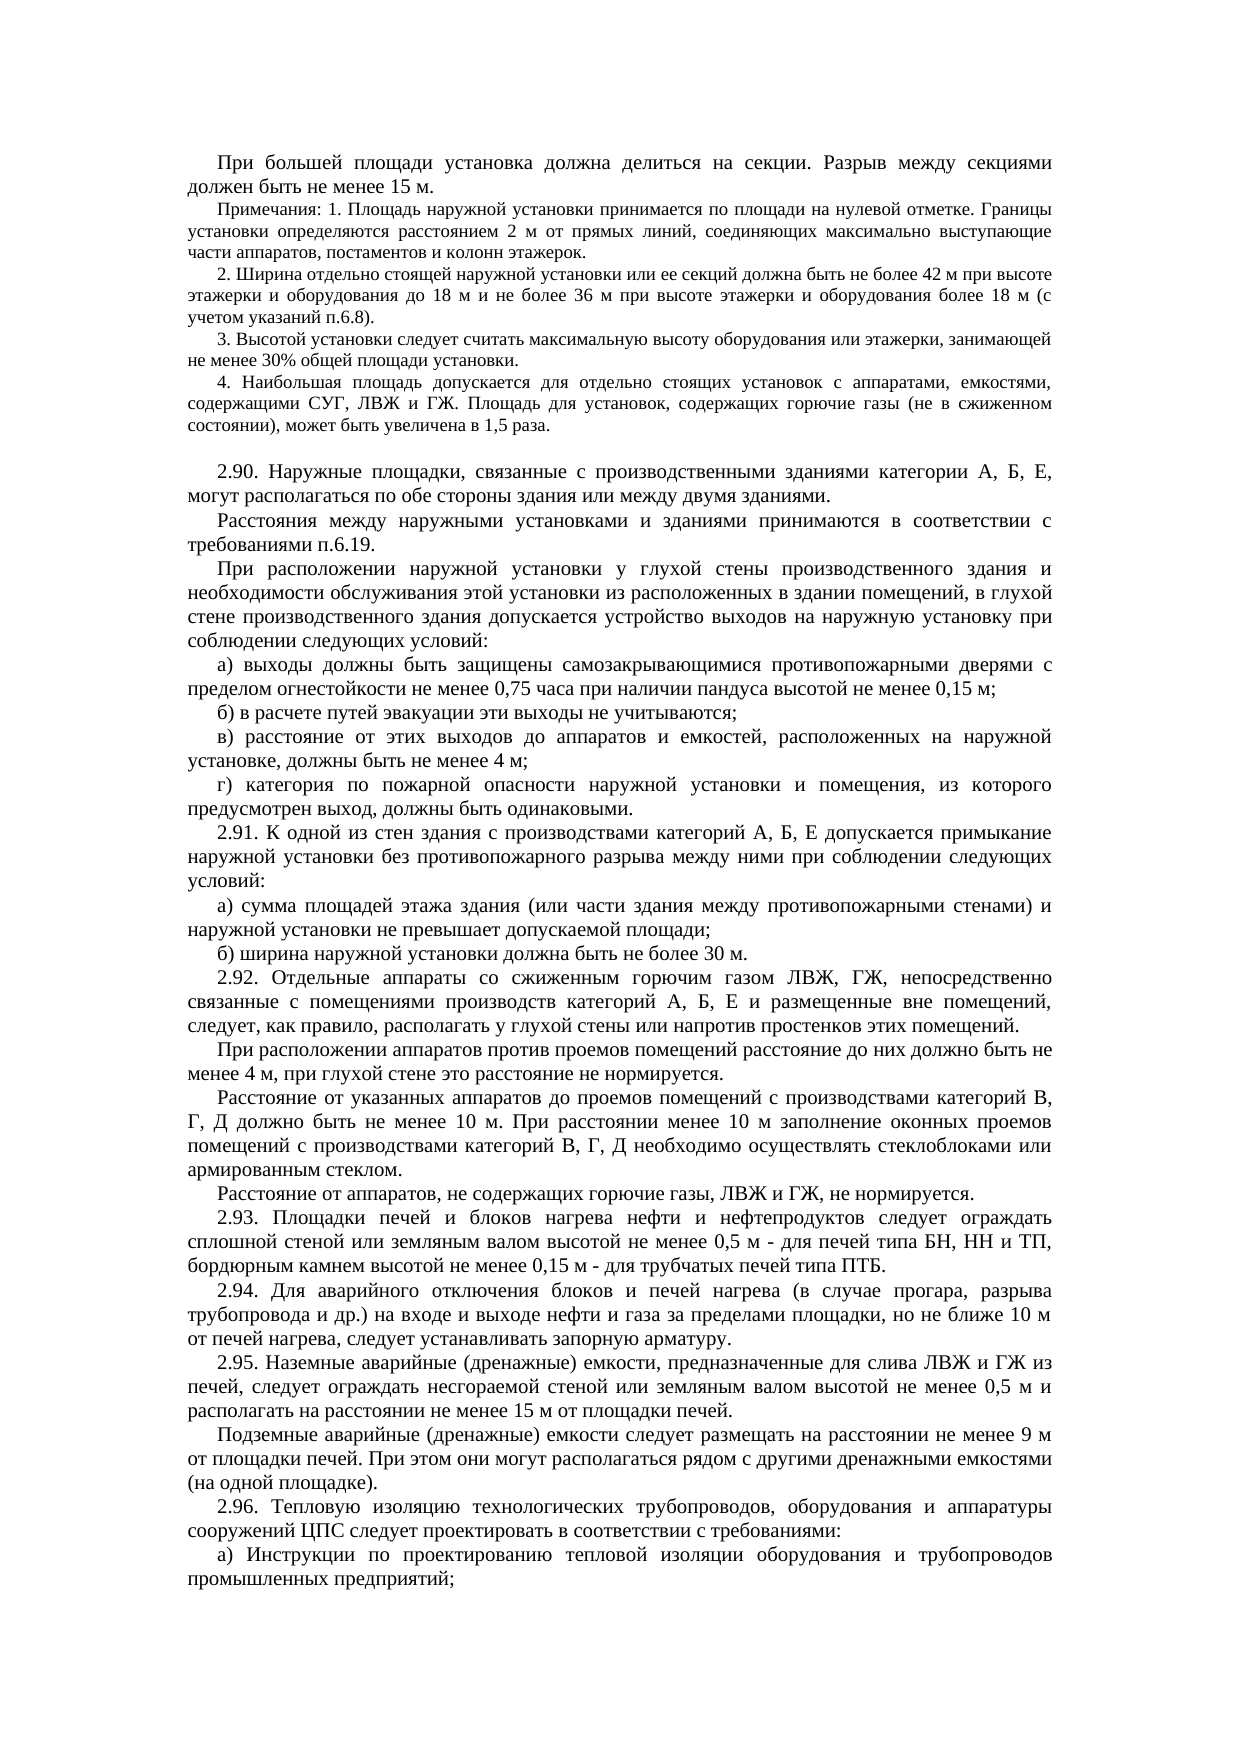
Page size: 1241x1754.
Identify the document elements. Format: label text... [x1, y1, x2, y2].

text б) ширина наружной установки должна быть не более 30 м. [187, 941, 1053, 965]
text 4. Наибольшая площадь допускается для отдельно стоящих установок с аппаратами, емкостями, содержащими СУГ, ЛВЖ и ГЖ. Площадь для установок, содержащих горючие газы (не в сжиженном состоянии), может быть увеличена в 1,5 раза. [187, 371, 1053, 435]
text а) Инструкции по проектированию тепловой изоляции оборудования и трубопроводов промышленных предприятий; [187, 1542, 1053, 1590]
text в) расстояние от этих выходов до аппаратов и емкостей, расположенных на наружной установке, должны быть не менее 4 м; [187, 724, 1053, 772]
text г) категория по пожарной опасности наружной установки и помещения, из которого предусмотрен выход, должны быть одинаковыми. [187, 772, 1053, 820]
text 3. Высотой установки следует считать максимальную высоту оборудования или этажерки, занимающей не менее 30% общей площади установки. [187, 327, 1053, 371]
text а) выходы должны быть защищены самозакрывающимися противопожарными дверями с пределом огнестойкости не менее 0,75 часа при наличии пандуса высотой не менее 0,15 м; [187, 652, 1053, 700]
text 2. Ширина отдельно стоящей наружной установки или ее секций должна быть не более 42 м при высоте этажерки и оборудования до 18 м и не более 36 м при высоте этажерки и оборудования более 18 м (с учетом указаний п.6.8). [187, 263, 1053, 327]
text 2.93. Площадки печей и блоков нагрева нефти и нефтепродуктов следует ограждать сплошной стеной или земляным валом высотой не менее 0,5 м - для печей типа БН, НН и ТП, бордюрным камнем высотой не менее 0,15 м - для трубчатых печей типа ПТБ. [187, 1205, 1053, 1277]
text При большей площади установка должна делиться на секции. Разрыв между секциями должен быть не менее 15 м. [187, 150, 1053, 198]
text Примечания: 1. Площадь наружной установки принимается по площади на нулевой отметке. Границы установки определяются расстоянием 2 м от прямых линий, соединяющих максимально выступающие части аппаратов, постаментов и колонн этажерок. [187, 198, 1053, 263]
text б) в расчете путей эвакуации эти выходы не учитываются; [187, 700, 1053, 724]
text При расположении наружной установки у глухой стены производственного здания и необходимости обслуживания этой установки из расположенных в здании помещений, в глухой стене производственного здания допускается устройство выходов на наружную установку при соблюдении следующих условий: [187, 556, 1053, 652]
text Подземные аварийные (дренажные) емкости следует размещать на расстоянии не менее 9 м от площадки печей. При этом они могут располагаться рядом с другими дренажными емкостями (на одной площадке). [187, 1422, 1053, 1494]
text 2.92. Отдельные аппараты со сжиженным горючим газом ЛВЖ, ГЖ, непосредственно связанные с помещениями производств категорий А, Б, Е и размещенные вне помещений, следует, как правило, располагать у глухой стены или напротив простенков этих помещений. [187, 965, 1053, 1037]
text Расстояние от указанных аппаратов до проемов помещений с производствами категорий В, Г, Д должно быть не менее 10 м. При расстоянии менее 10 м заполнение оконных проемов помещений с производствами категорий В, Г, Д необходимо осуществлять стеклоблоками или армированным стеклом. [187, 1085, 1053, 1181]
text При расположении аппаратов против проемов помещений расстояние до них должно быть не менее 4 м, при глухой стене это расстояние не нормируется. [187, 1037, 1053, 1085]
text 2.95. Наземные аварийные (дренажные) емкости, предназначенные для слива ЛВЖ и ГЖ из печей, следует ограждать несгораемой стеной или земляным валом высотой не менее 0,5 м и располагать на расстоянии не менее 15 м от площадки печей. [187, 1350, 1053, 1422]
text 2.96. Тепловую изоляцию технологических трубопроводов, оборудования и аппаратуры сооружений ЦПС следует проектировать в соответствии с требованиями: [187, 1494, 1053, 1542]
text 2.94. Для аварийного отключения блоков и печей нагрева (в случае прогара, разрыва трубопровода и др.) на входе и выходе нефти и газа за пределами площадки, но не ближе 10 м от печей нагрева, следует устанавливать запорную арматуру. [187, 1277, 1053, 1350]
text Расстояния между наружными установками и зданиями принимаются в соответствии с требованиями п.6.19. [187, 507, 1053, 556]
text 2.91. К одной из стен здания с производствами категорий А, Б, Е допускается примыкание наружной установки без противопожарного разрыва между ними при соблюдении следующих условий: [187, 820, 1053, 892]
text Расстояние от аппаратов, не содержащих горючие газы, ЛВЖ и ГЖ, не нормируется. [187, 1181, 1053, 1205]
text а) сумма площадей этажа здания (или части здания между противопожарными стенами) и наружной установки не превышает допускаемой площади; [187, 892, 1053, 941]
text 2.90. Наружные площадки, связанные с производственными зданиями категории А, Б, Е, могут располагаться по обе стороны здания или между двумя зданиями. [187, 459, 1053, 507]
